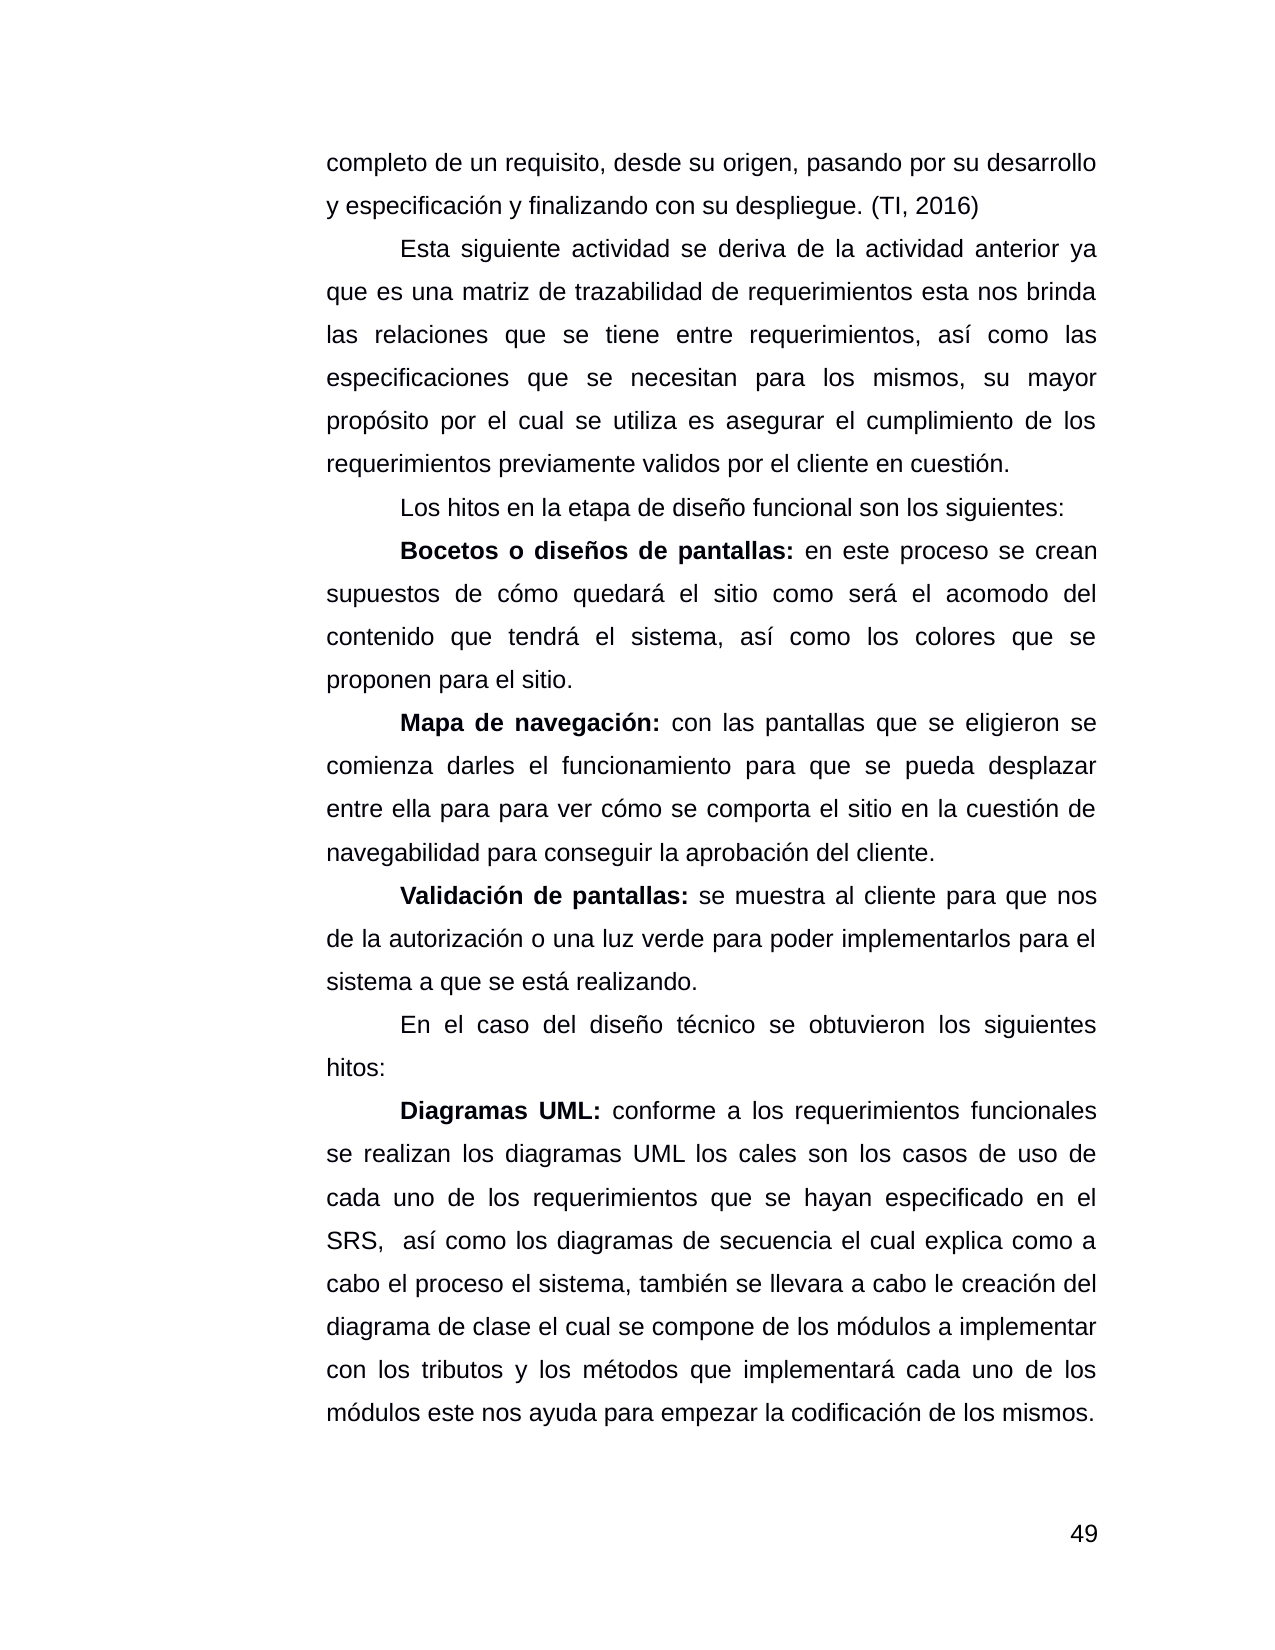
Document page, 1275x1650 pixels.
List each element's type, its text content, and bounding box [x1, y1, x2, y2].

list Validación de pantallas: se muestra al cliente para que nos de la autorización o una luz verde para poder implementarlos para el sistema a que se está realizando. [326, 881, 1098, 996]
list Diagramas UML: conforme a los requerimientos funcionales se realizan los diagramas UML los cales son los casos de uso de cada uno de los requerimientos que se hayan especificado en el SRS, así como los diagramas de secuencia el cual explica como a cabo el proceso el sistema, también se llevara a cabo le creación del diagrama de clase el cual se compone de los módulos a implementar con los tributos y los métodos que implementará cada uno de los módulos este nos ayuda para empezar la codificación de los mismos. [326, 1096, 1098, 1427]
list Esta siguiente actividad se deriva de la actividad anterior ya que es una matriz de trazabilidad de requerimientos esta nos brinda las relaciones que se tiene entre requerimientos, así como las especificaciones que se necesitan para los mismos, su mayor propósito por el cual se utiliza es asegurar el cumplimiento de los requerimientos previamente validos por el cliente en cuestión. [326, 234, 1098, 478]
list Los hitos en la etapa de diseño funcional son los siguientes: [326, 493, 1098, 521]
list En el caso del diseño técnico se obtuvieron los siguientes hitos: [326, 1010, 1098, 1082]
list Mapa de navegación: con las pantallas que se eligieron se comienza darles el funcionamiento para que se pueda desplazar entre ella para para ver cómo se comporta el sitio en la cuestión de navegabilidad para conseguir la aprobación del cliente. [326, 708, 1098, 866]
list Bocetos o diseños de pantallas: en este proceso se crean supuestos de cómo quedará el sitio como será el acomodo del contenido que tendrá el sistema, así como los colores que se proponen para el sitio. [326, 536, 1098, 694]
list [326, 148, 1098, 219]
